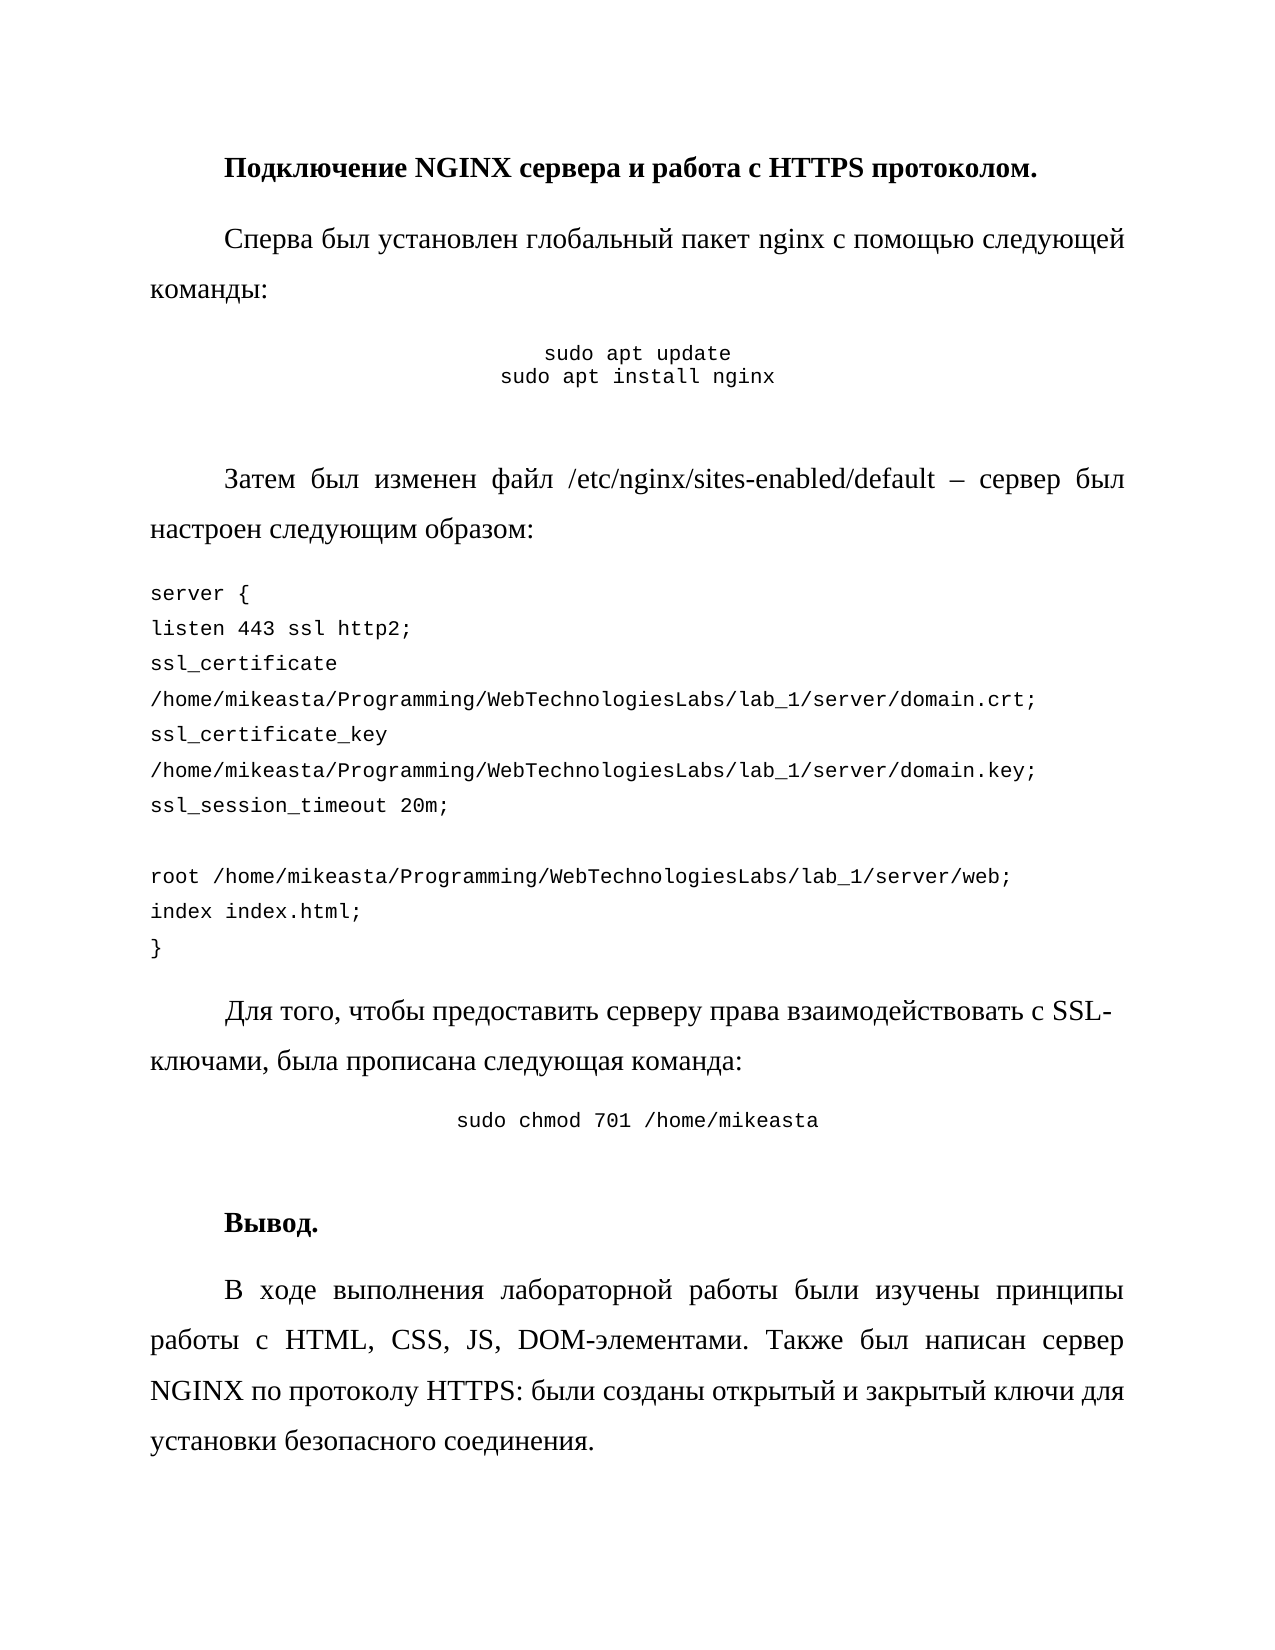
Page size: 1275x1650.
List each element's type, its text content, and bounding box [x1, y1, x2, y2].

text Затем был изменен файл /etc/nginx/sites-enabled/default – сервер был настроен следующим образом: [150, 461, 1125, 545]
text В ходе выполнения лабораторной работы были изучены принципы работы с HTML, CSS, JS, DOM-элементами. Также был написан сервер NGINX по протоколу HTTPS: были созданы открытый и закрытый ключи для установки безопасного соединения. [150, 1272, 1125, 1457]
text sudo apt update [150, 343, 1125, 366]
text server { listen 443 ssl http2; ssl_certificate /home/mikeasta/Programming/WebTechnologiesLabs/lab_1/server/domain.crt; ssl_certificate_key /home/mikeasta/Programming/WebTechnologiesLabs/lab_1/server/domain.key; ssl_session_timeout 20m; root /home/mikeasta/Programming/WebTechnologiesLabs/lab_1/server/web; index index.html; } [150, 582, 1125, 960]
text sudo apt install nginx [150, 366, 1125, 390]
text Для того, чтобы предоставить серверу права взаимодействовать с SSL-ключами, была прописана следующая команда: [150, 993, 1125, 1077]
text Сперва был установлен глобальный пакет nginx c помощью следующей команды: [150, 221, 1125, 305]
text Подключение NGINX сервера и работа с HTTPS протоколом. [150, 150, 1125, 183]
text sudo chmod 701 /home/mikeasta [150, 1110, 1125, 1134]
text Вывод. [150, 1205, 1125, 1239]
